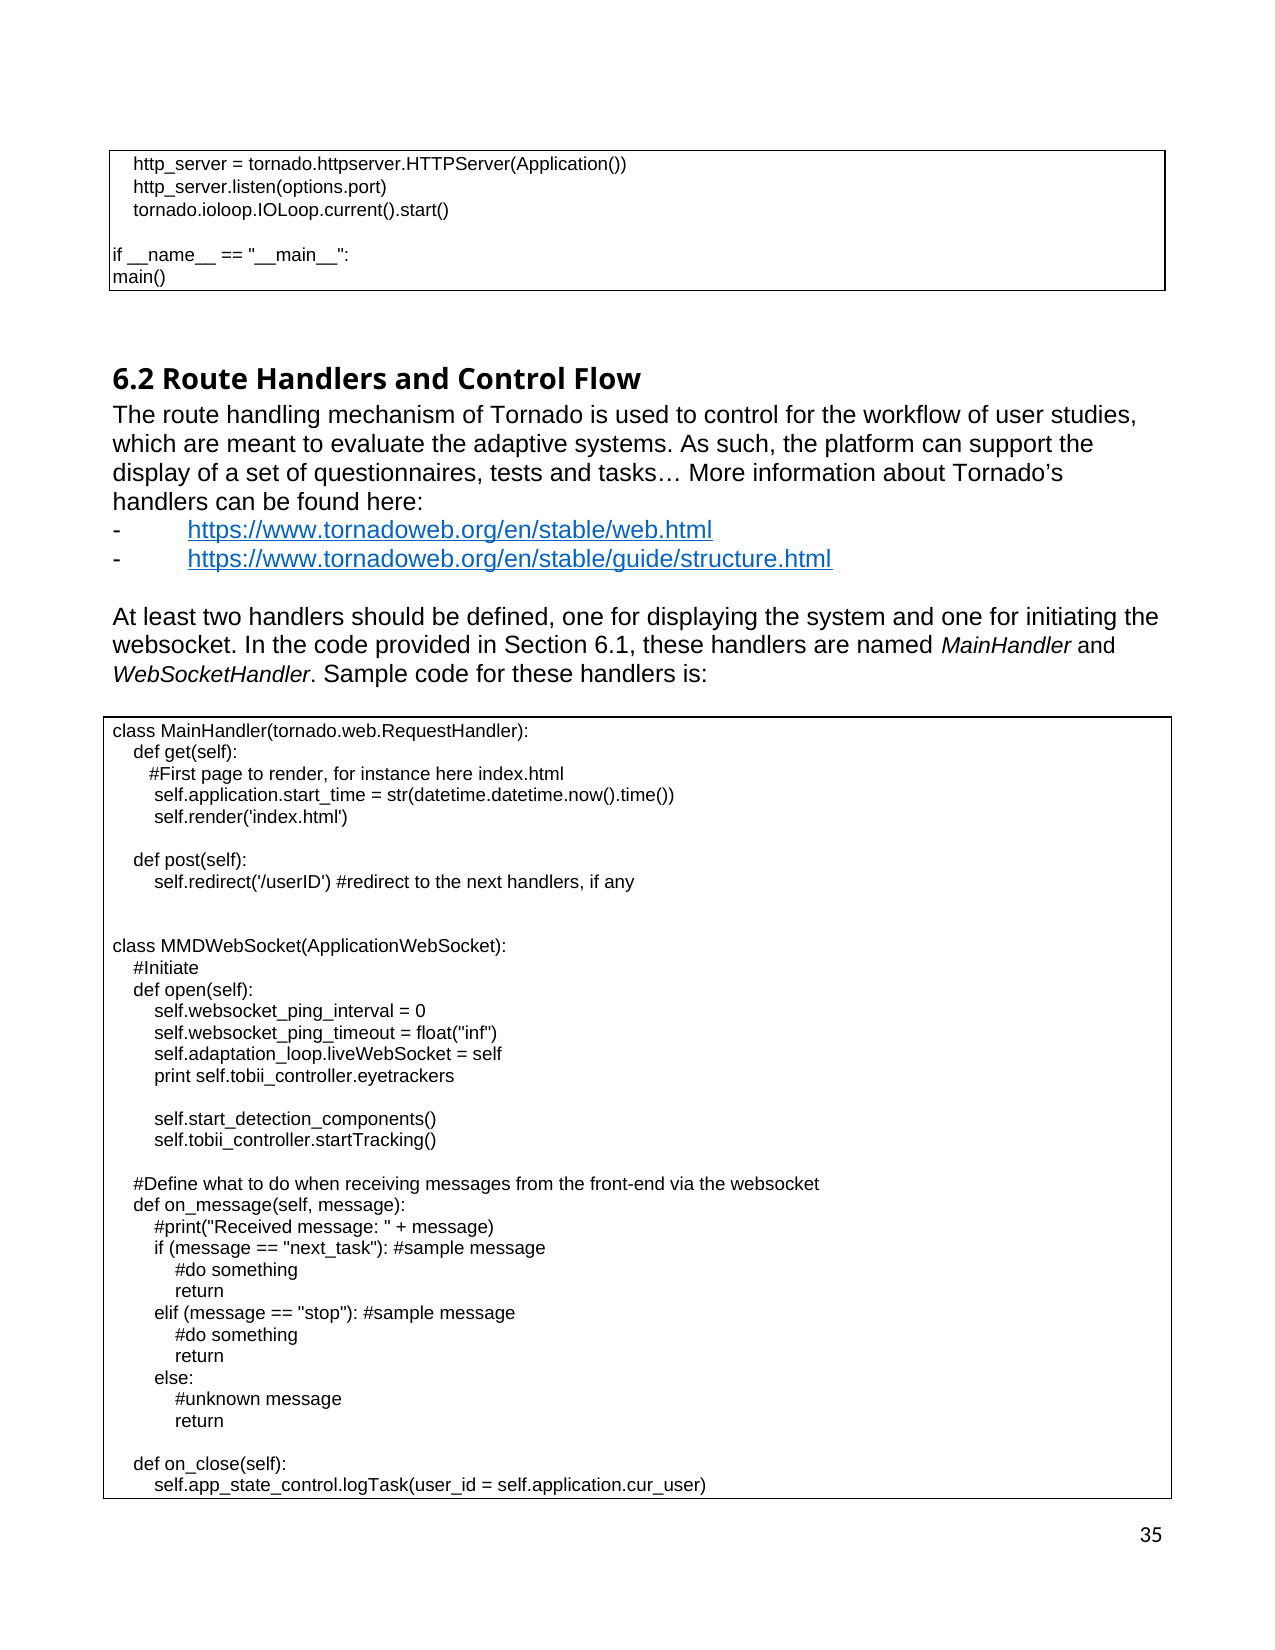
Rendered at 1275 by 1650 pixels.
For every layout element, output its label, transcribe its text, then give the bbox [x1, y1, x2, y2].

text self.render('index.html') [112, 806, 1162, 827]
subtitle 6.2 Route Handlers and Control Flow [112, 358, 1162, 398]
text tornado.ioloop.IOLoop.current().start() [110, 195, 1164, 220]
text print self.tobii_controller.eyetrackers [112, 1064, 1162, 1086]
text self.redirect('/userID') #redirect to the next handlers, if any [112, 871, 1162, 892]
text def on_close(self): [112, 1453, 1162, 1471]
text The route handling mechanism of Tornado is used to control for the workflow of user studies, which are meant to evaluate the adaptive systems. As such, the platform can support the display of a set of questionnaires, tests and tasks… More information about Tornado’s handlers can be found here: [112, 400, 1162, 515]
text #unknown message [112, 1388, 1162, 1409]
text self.start_detection_components() [112, 1108, 1162, 1129]
text main() [110, 263, 1164, 290]
text def post(self): [112, 849, 1162, 871]
text if __name__ == "__main__": [110, 240, 1164, 263]
text #Initiate [112, 957, 1162, 978]
text self.websocket_ping_timeout = float("inf") [112, 1021, 1162, 1043]
text return [112, 1280, 1162, 1302]
text - https://www.tornadoweb.org/en/stable/guide/structure.html [112, 544, 1162, 573]
text if (message == "next_task"): #sample message [112, 1237, 1162, 1259]
text self.websocket_ping_interval = 0 [112, 1000, 1162, 1021]
text return [112, 1345, 1162, 1366]
text elif (message == "stop"): #sample message [112, 1302, 1162, 1323]
text - https://www.tornadoweb.org/en/stable/web.html [112, 515, 1162, 544]
text self.tobii_controller.startTracking() [112, 1129, 1162, 1151]
text def get(self): [112, 741, 1162, 763]
text #Define what to do when receiving messages from the front-end via the websocket [112, 1172, 1162, 1194]
text #do something [112, 1259, 1162, 1280]
text return [112, 1409, 1162, 1431]
text http_server.listen(options.port) [110, 173, 1164, 195]
text def open(self): [112, 978, 1162, 1000]
text self.adaptation_loop.liveWebSocket = self [112, 1043, 1162, 1064]
text class MainHandler(tornado.web.RequestHandler): [104, 718, 1171, 741]
text self.app_state_control.logTask(user_id = self.application.cur_user) [104, 1471, 1171, 1498]
text def on_message(self, message): [112, 1194, 1162, 1216]
text At least two handlers should be defined, one for displaying the system and one for initiating the websocket. In the code provided in Section 6.1, these handlers are named MainHandler and WebSocketHandler. Sample code for these handlers is: [112, 601, 1162, 688]
text #do something [112, 1323, 1162, 1345]
text http_server = tornado.httpserver.HTTPServer(Application()) [110, 151, 1164, 173]
text #print("Received message: " + message) [112, 1216, 1162, 1237]
text #First page to render, for instance here index.html [112, 763, 1162, 784]
text else: [112, 1366, 1162, 1388]
text class MMDWebSocket(ApplicationWebSocket): [112, 935, 1162, 957]
text self.application.start_time = str(datetime.datetime.now().time()) [112, 784, 1162, 806]
